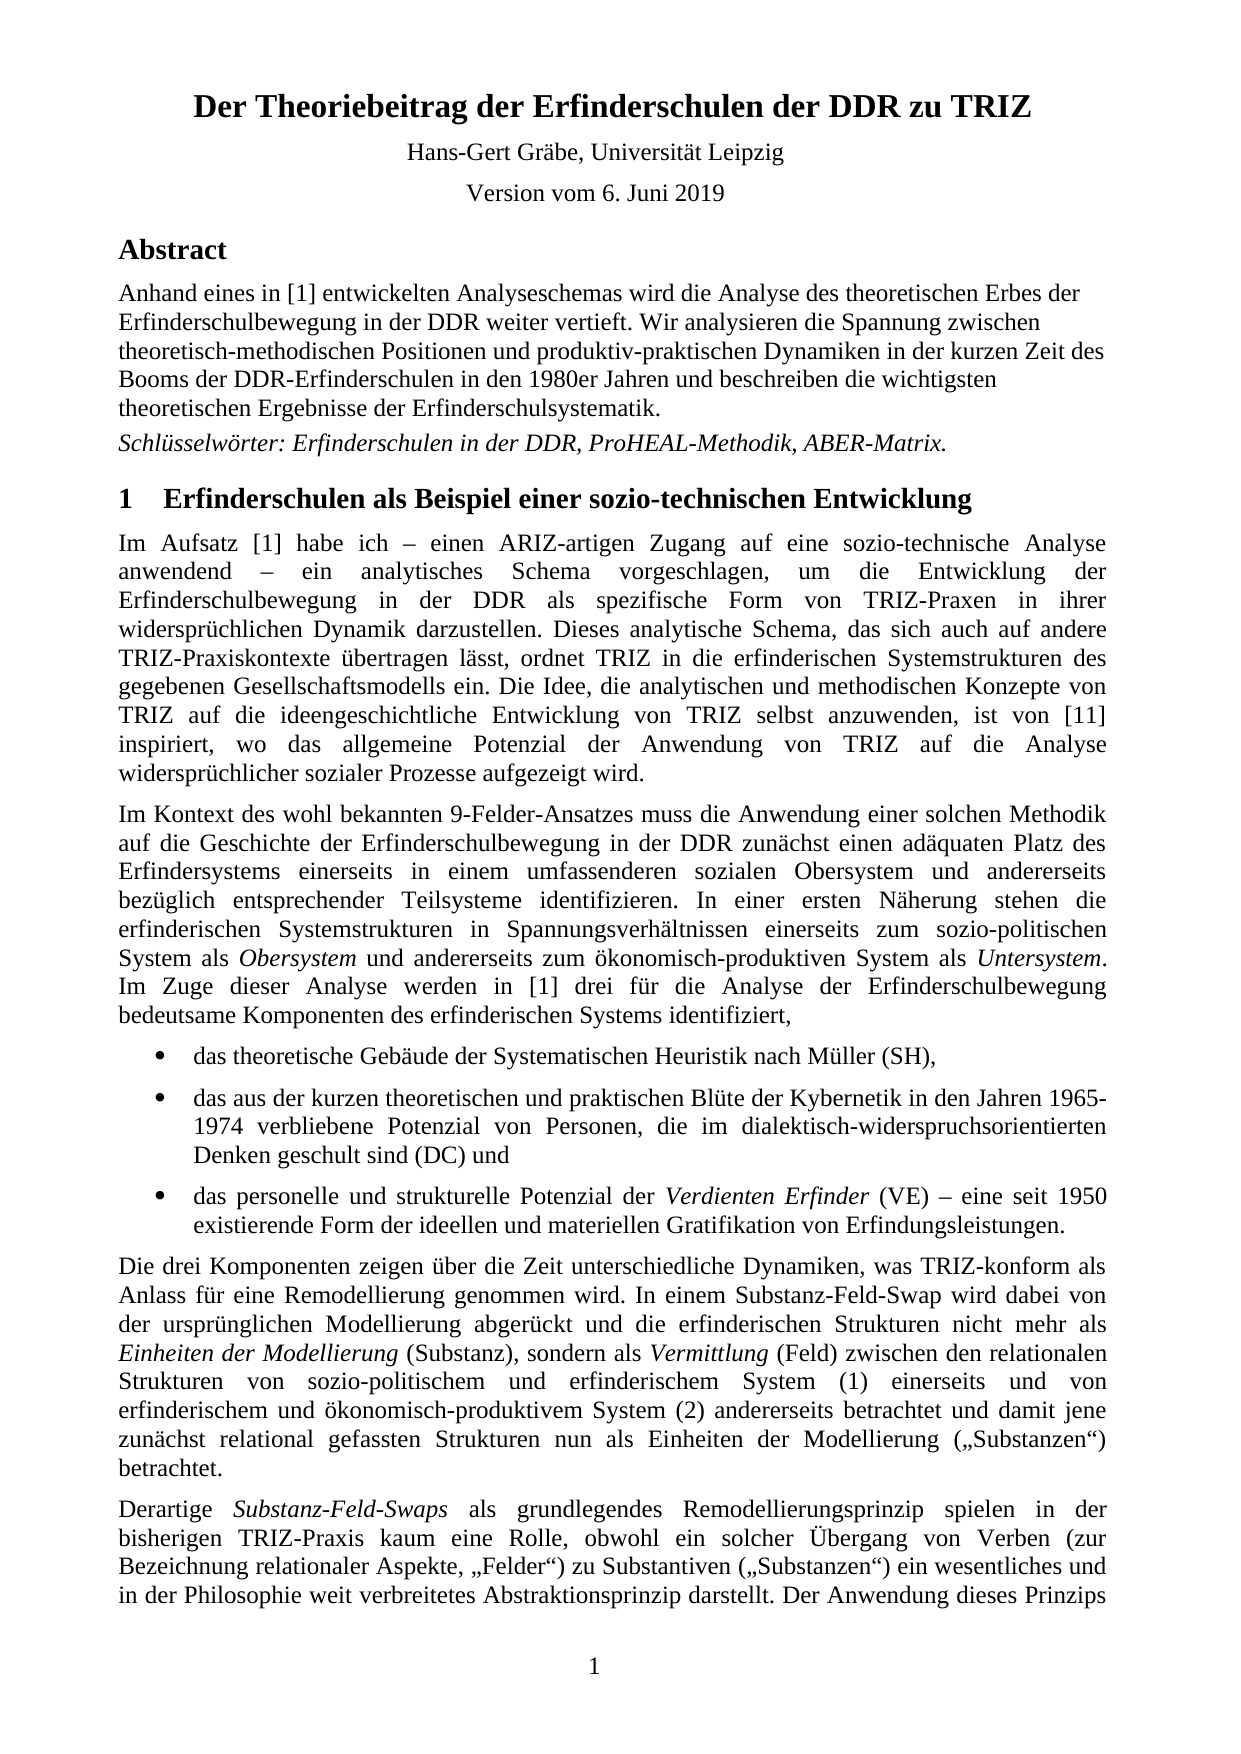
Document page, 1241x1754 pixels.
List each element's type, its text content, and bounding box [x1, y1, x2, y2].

list Erfinderschulen als Beispiel einer sozio-technischen Entwicklung [118, 482, 1107, 515]
text Abstract [118, 232, 1107, 266]
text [118, 1494, 1107, 1609]
text Der Theoriebeitrag der Erfinderschulen der DDR zu TRIZ [118, 86, 1107, 125]
text Version vom 6. Juni 2019 [118, 178, 1073, 207]
text Hans-Gert Gräbe, Universität Leipzig [118, 137, 1073, 166]
list das personelle und strukturelle Potenzial der Verdienten Erfinder (VE) – eine seit 1950 existierende Form der ideellen und materiellen Gratifikation von Erfindungsleistungen. [156, 1181, 1107, 1239]
text Im Kontext des wohl bekannten 9-Felder-Ansatzes muss die Anwendung einer solchen Methodik auf die Geschichte der Erfinderschulbewegung in der DDR zunächst einen adäquaten Platz des Erfindersystems einerseits in einem umfassenderen sozialen Obersystem und andererseits bezüglich entsprechender Teilsysteme identifizieren. In einer ersten Näherung stehen die erfinderischen Systemstrukturen in Spannungsverhältnissen einerseits zum sozio-politischen System als Obersystem und andererseits zum ökonomisch-produktiven System als Untersystem. Im Zuge dieser Analyse werden in [1] drei für die Analyse der Erfinderschulbewegung bedeutsame Komponenten des erfinderischen Systems identifiziert, [118, 799, 1107, 1029]
text Schlüsselwörter: Erfinderschulen in der DDR, ProHEAL-Methodik, ABER-Matrix. [118, 428, 1107, 457]
text Anhand eines in [1] entwickelten Analyseschemas wird die Analyse des theoretischen Erbes der Erfinderschulbewegung in der DDR weiter vertieft. Wir analysieren die Spannung zwischen theoretisch-methodischen Positionen und produktiv-praktischen Dynamiken in der kurzen Zeit des Booms der DDR-Erfinderschulen in den 1980er Jahren und beschreiben die wichtigsten theoretischen Ergebnisse der Erfinderschulsystematik. [118, 278, 1107, 422]
list das theoretische Gebäude der Systematischen Heuristik nach Müller (SH), [156, 1041, 1107, 1070]
list das aus der kurzen theoretischen und praktischen Blüte der Kybernetik in den Jahren 1965-1974 verbliebene Potenzial von Personen, die im dialektisch-widerspruchsorientierten Denken geschult sind (DC) und [156, 1083, 1107, 1169]
text Im Aufsatz [1] habe ich – einen ARIZ-artigen Zugang auf eine sozio-technische Analyse anwendend – ein analytisches Schema vorgeschlagen, um die Entwicklung der Erfinderschulbewegung in der DDR als spezifische Form von TRIZ-Praxen in ihrer widersprüchlichen Dynamik darzustellen. Dieses analytische Schema, das sich auch auf andere TRIZ-Praxiskontexte übertragen lässt, ordnet TRIZ in die erfinderischen Systemstrukturen des gegebenen Gesellschaftsmodells ein. Die Idee, die analytischen und methodischen Konzepte von TRIZ auf die ideengeschichtliche Entwicklung von TRIZ selbst anzuwenden, ist von [11] inspiriert, wo das allgemeine Potenzial der Anwendung von TRIZ auf die Analyse widersprüchlicher sozialer Prozesse aufgezeigt wird. [118, 528, 1107, 786]
text Die drei Komponenten zeigen über die Zeit unterschiedliche Dynamiken, was TRIZ-konform als Anlass für eine Remodellierung genommen wird. In einem Substanz-Feld-Swap wird dabei von der ursprünglichen Modellierung abgerückt und die erfinderischen Strukturen nicht mehr als Einheiten der Modellierung (Substanz), sondern als Vermittlung (Feld) zwischen den relationalen Strukturen von sozio-politischem und erfinderischem System (1) einerseits und von erfinderischem und ökonomisch-produktivem System (2) andererseits betrachtet und damit jene zunächst relational gefassten Strukturen nun als Einheiten der Modellierung („Substanzen“) betrachtet. [118, 1251, 1107, 1481]
